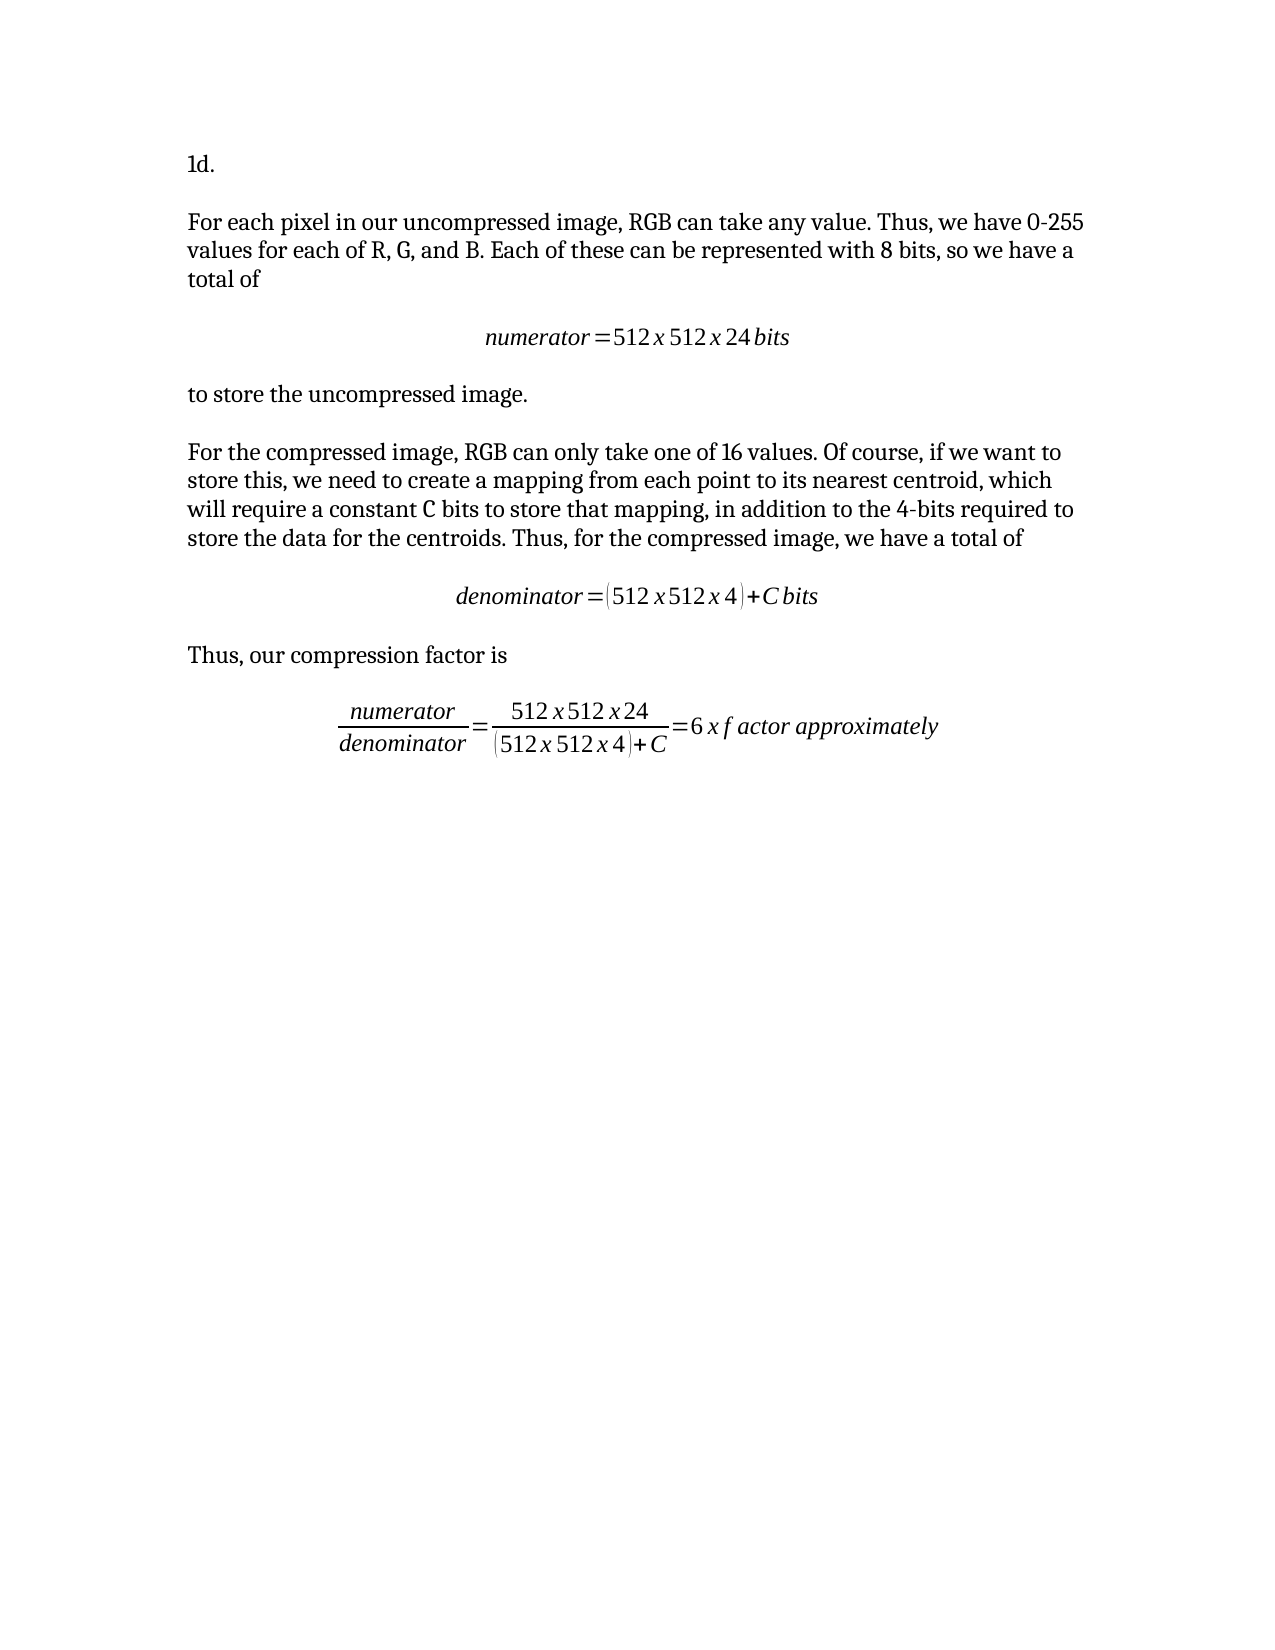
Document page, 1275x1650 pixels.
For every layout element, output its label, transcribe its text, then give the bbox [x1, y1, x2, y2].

text to store the uncompressed image. [187, 380, 1087, 409]
text Thus, our compression factor is [187, 641, 1087, 669]
text For the compressed image, RGB can only take one of 16 values. Of course, if we want to store this, we need to create a mapping from each point to its nearest centroid, which will require a constant C bits to store that mapping, in addition to the 4-bits required to store the data for the centroids. Thus, for the compressed image, we have a total of [187, 437, 1087, 552]
text For each pixel in our uncompressed image, RGB can take any value. Thus, we have 0-255 values for each of R, G, and B. Each of these can be represented with 8 bits, so we have a total of [187, 207, 1087, 294]
text 1d. [187, 150, 1087, 179]
